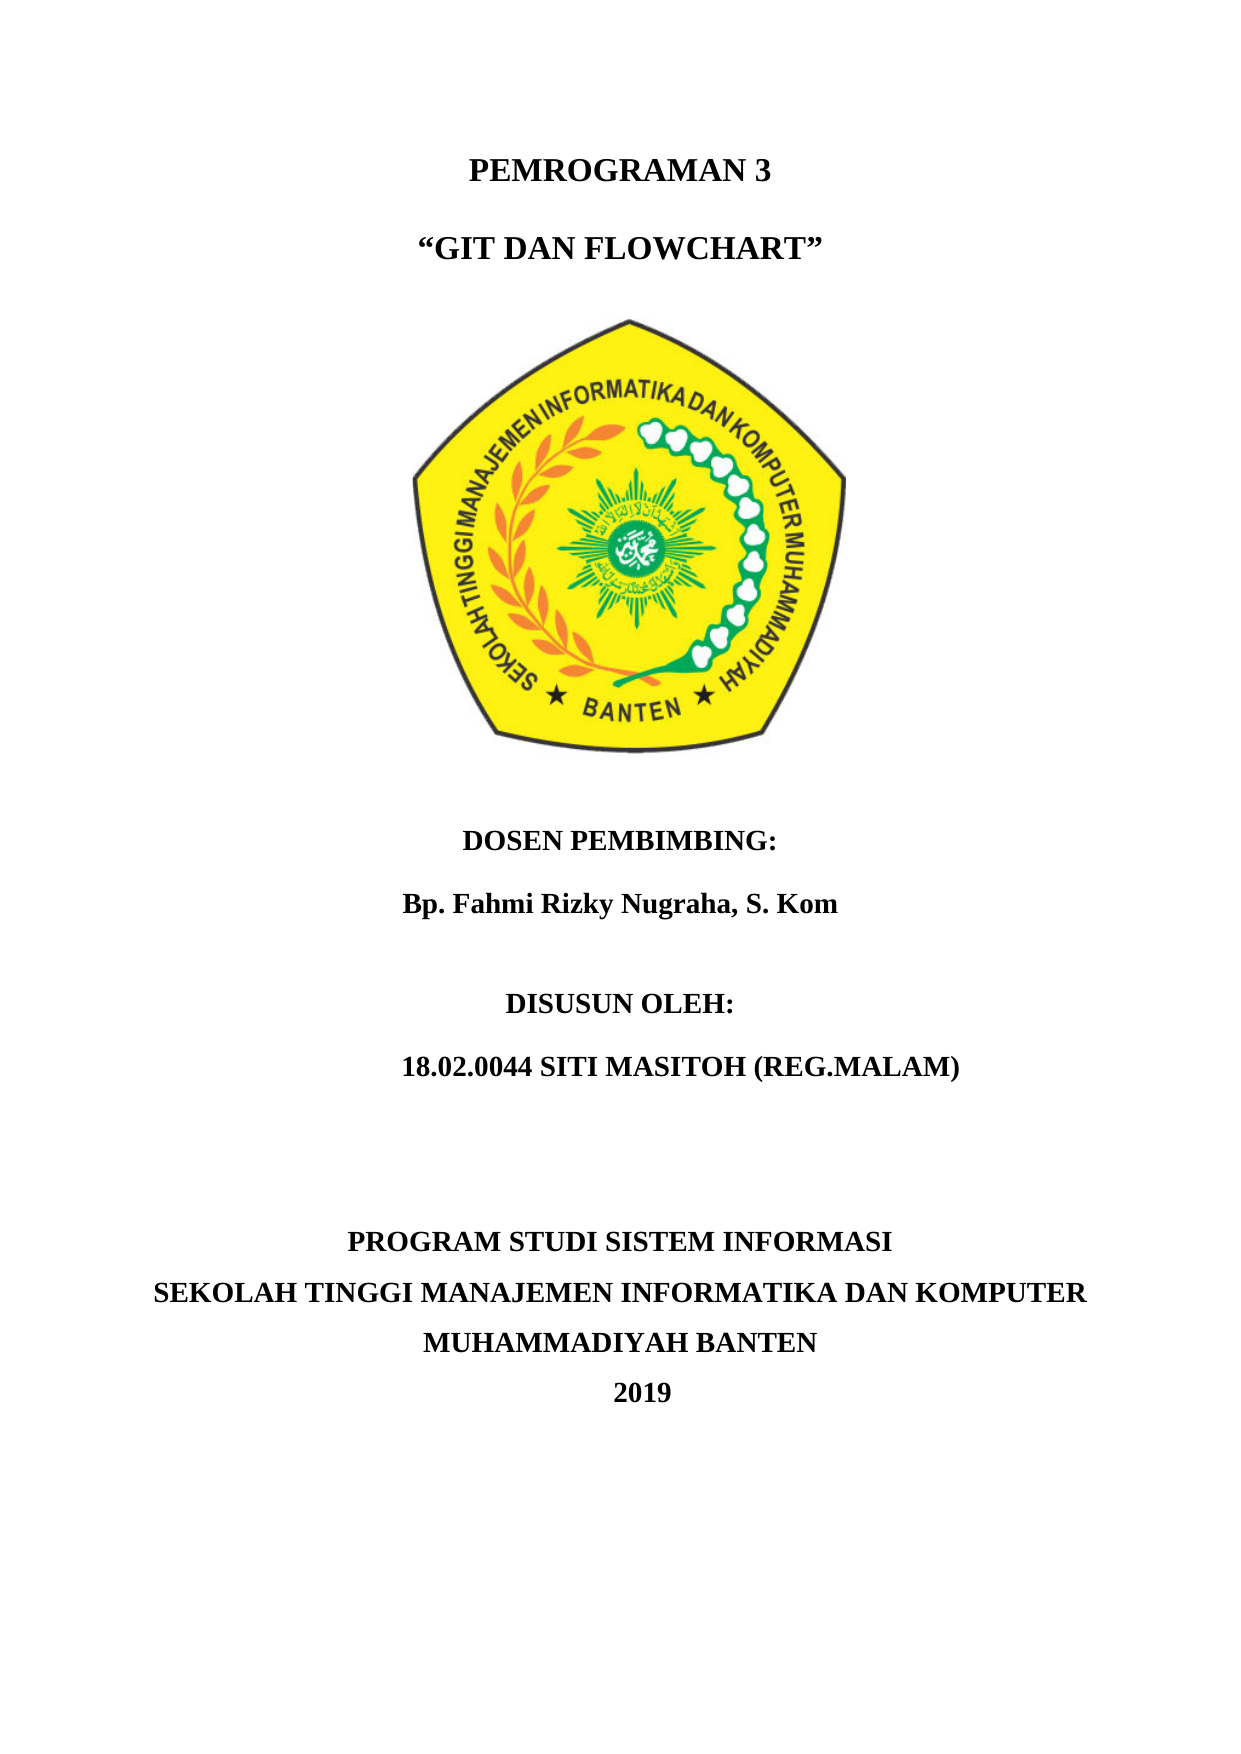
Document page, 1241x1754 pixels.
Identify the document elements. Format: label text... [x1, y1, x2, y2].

list 18.02.0044 SITI MASITOH (REG.MALAM) [401, 1049, 1090, 1083]
text PROGRAM STUDI SISTEM INFORMASI [150, 1224, 1090, 1258]
text MUHAMMADIYAH BANTEN [150, 1325, 1090, 1359]
text DOSEN PEMBIMBING: [150, 823, 1090, 857]
text Bp. Fahmi Rizky Nugraha, S. Kom [150, 886, 1090, 920]
text SEKOLAH TINGGI MANAJEMEN INFORMATIKA DAN KOMPUTER [150, 1275, 1090, 1308]
text DISUSUN OLEH: [150, 986, 1090, 1020]
picture [412, 318, 847, 754]
text “GIT DAN FLOWCHART” [150, 228, 1090, 267]
list 2019 [194, 1376, 1090, 1409]
text PEMROGRAMAN 3 [150, 150, 1090, 188]
